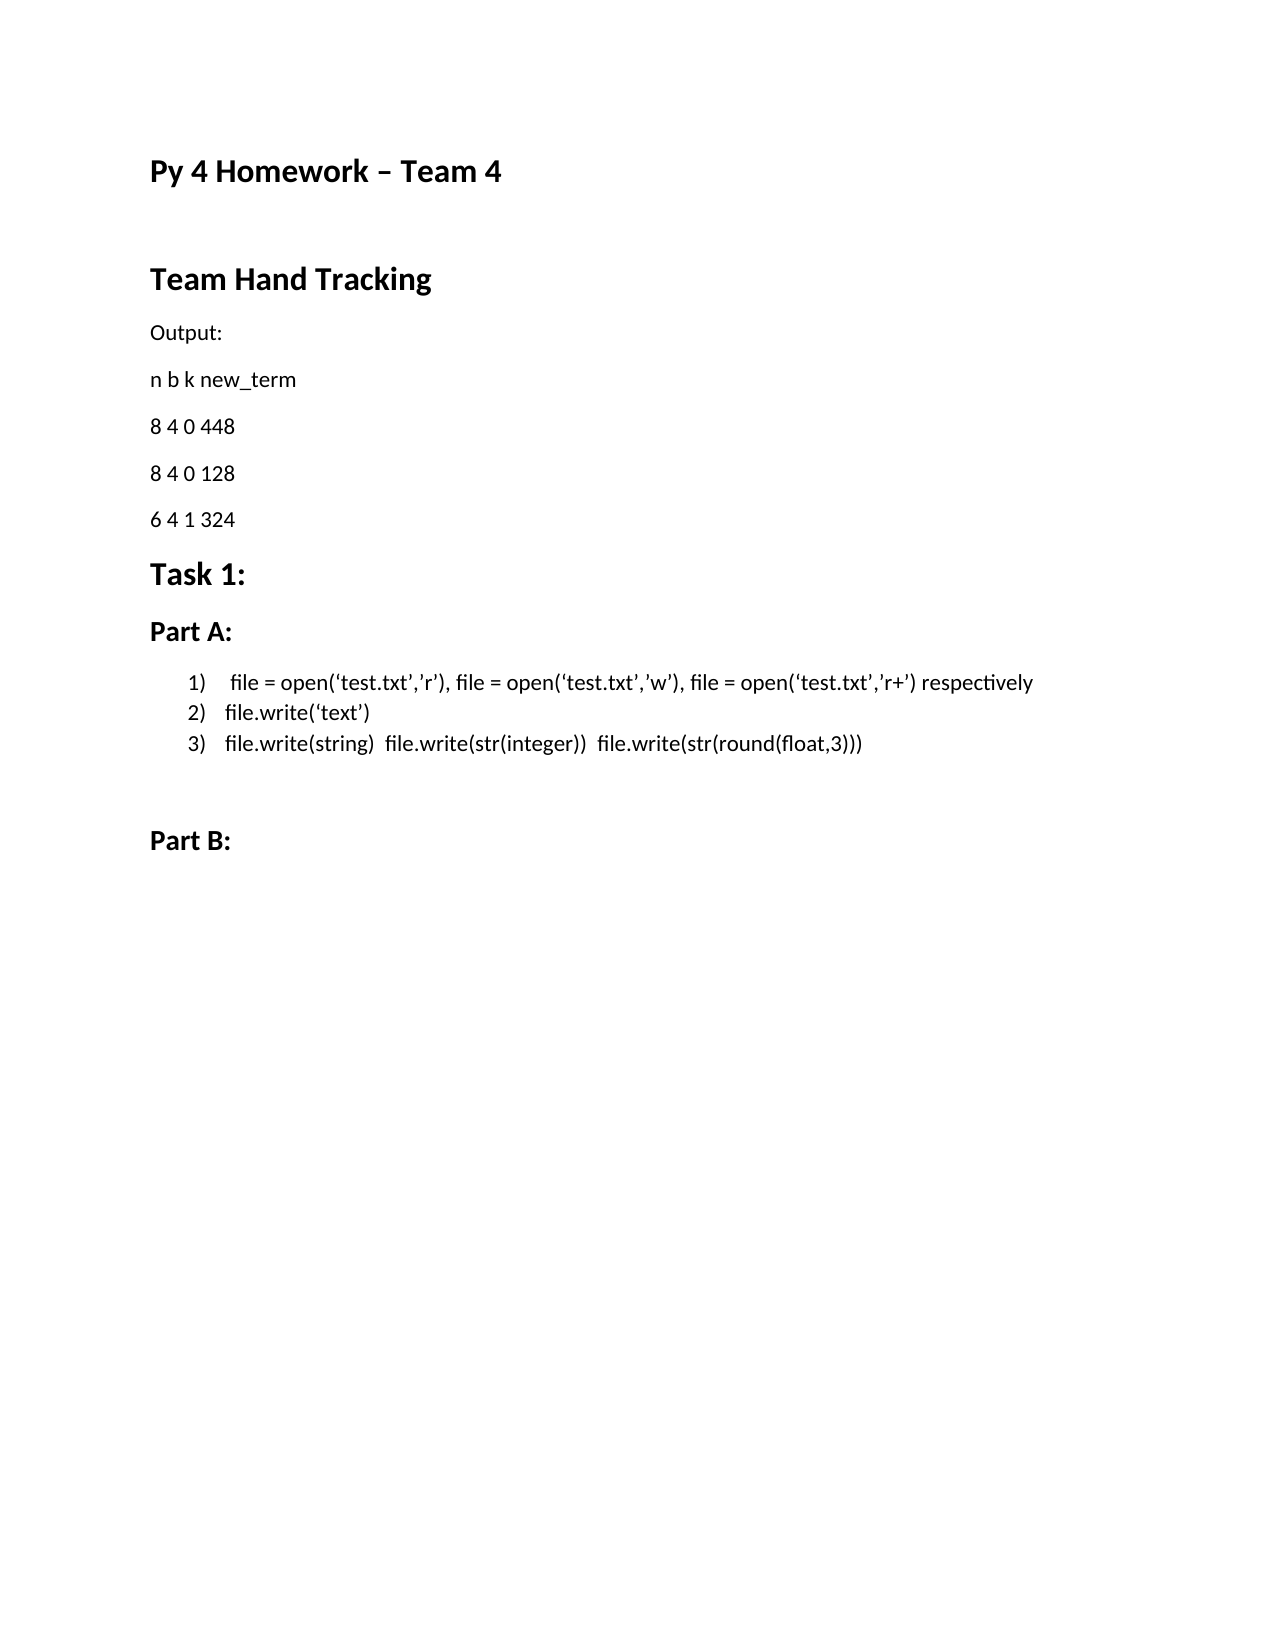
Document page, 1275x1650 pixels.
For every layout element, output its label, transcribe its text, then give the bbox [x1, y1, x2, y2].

text Part B: [150, 822, 1125, 858]
text 8 4 0 128 [150, 459, 1125, 487]
text Task 1: [150, 552, 1125, 593]
text 8 4 0 448 [150, 412, 1125, 440]
text Py 4 Homework – Team 4 [150, 150, 1125, 191]
text Output: [150, 318, 1125, 346]
text n b k new_term [150, 365, 1125, 393]
text Team Hand Tracking [150, 257, 1125, 298]
list file = open(‘test.txt’,’r’), file = open(‘test.txt’,’w’), file = open(‘test.txt’,’r+’) respectively [187, 668, 1125, 696]
list file.write(‘text’) [187, 698, 1125, 726]
list file.write(string) file.write(str(integer)) file.write(str(round(float,3))) [187, 729, 1125, 757]
text Part A: [150, 613, 1125, 649]
text 6 4 1 324 [150, 506, 1125, 534]
